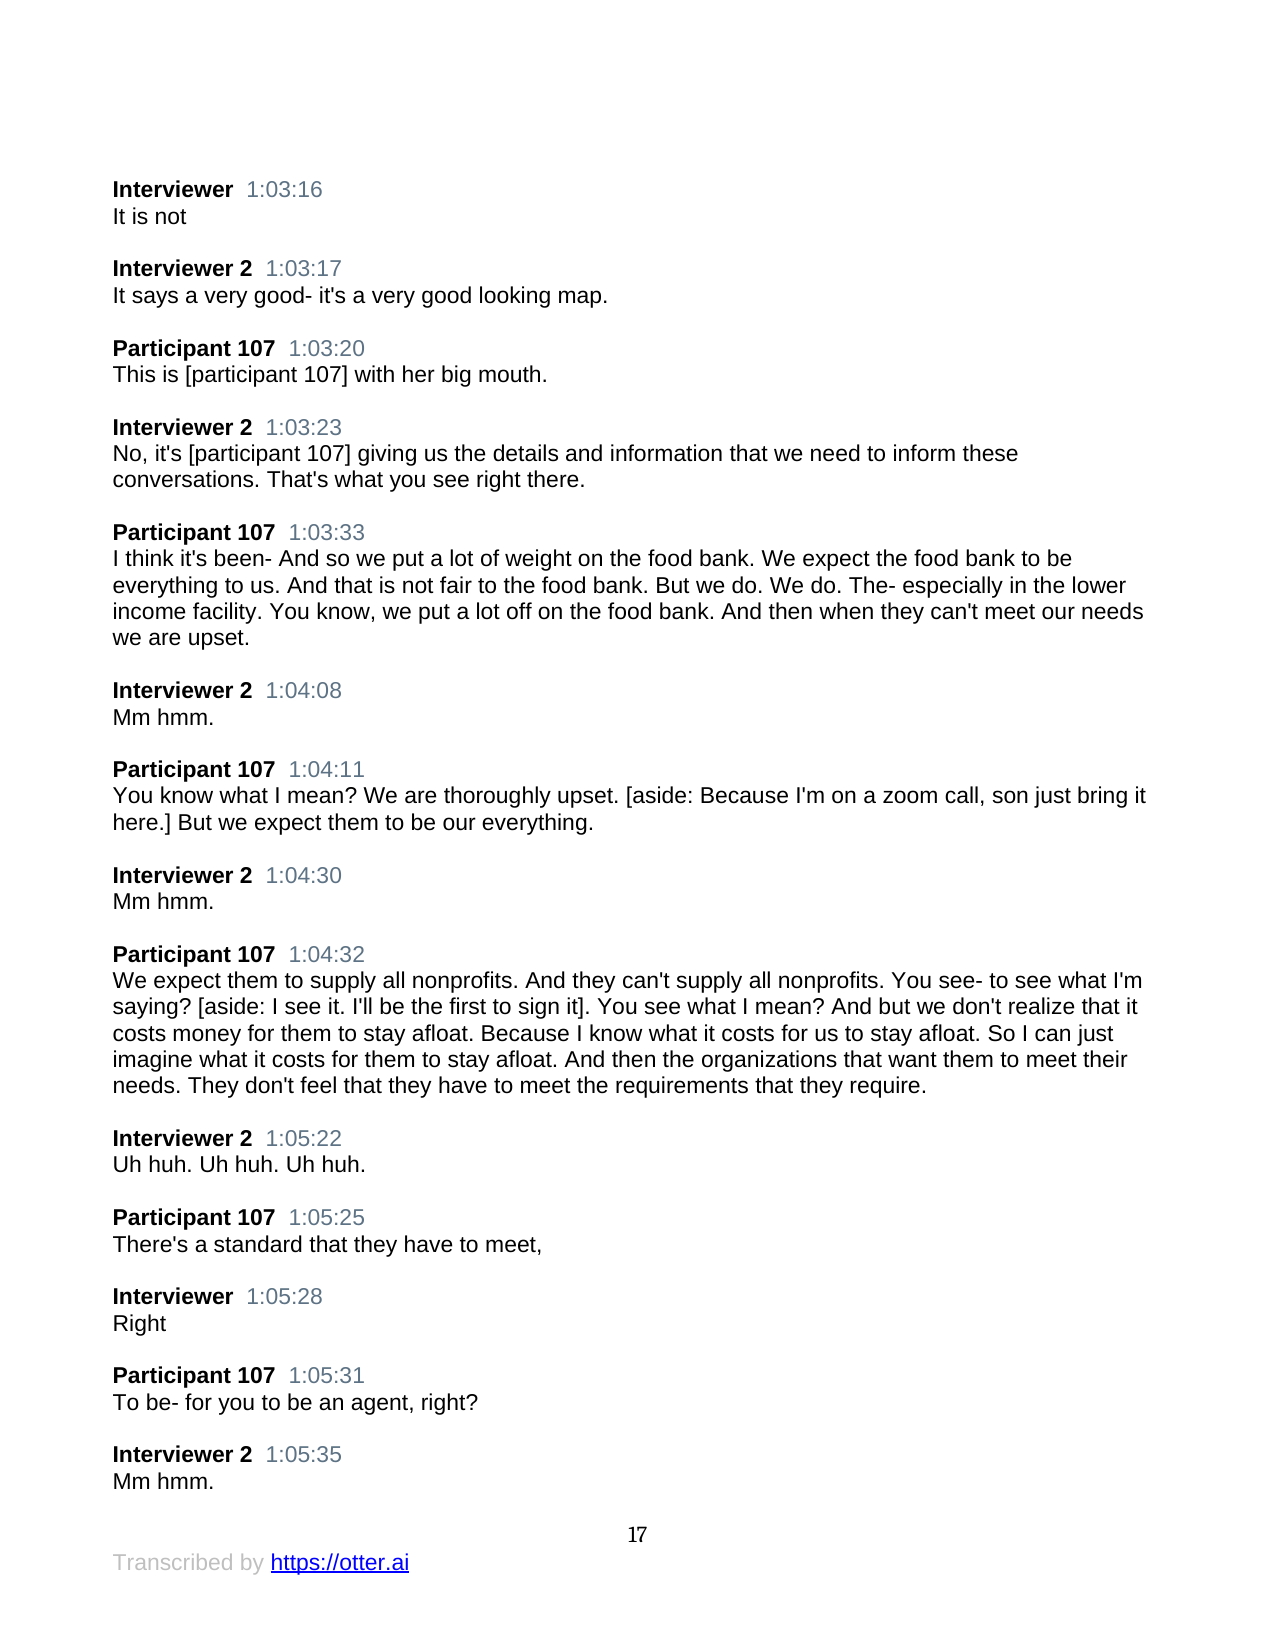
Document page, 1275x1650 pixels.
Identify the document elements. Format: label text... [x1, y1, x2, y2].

text Participant 107 1:05:31 [112, 1362, 1162, 1389]
text I think it's been- And so we put a lot of weight on the food bank. We expect the food bank to be everything to us. And that is not fair to the food bank. But we do. We do. The- especially in the lower income facility. You know, we put a lot off on the food bank. And then when they can't meet our needs we are upset. [112, 545, 1162, 651]
text Uh huh. Uh huh. Uh huh. [112, 1151, 1162, 1178]
text Interviewer 2 1:04:30 [112, 862, 1162, 888]
text Mm hmm. [112, 1468, 1162, 1494]
text To be- for you to be an agent, right? [112, 1389, 1162, 1415]
text This is [participant 107] with her big mouth. [112, 361, 1162, 387]
text Mm hmm. [112, 888, 1162, 914]
text Participant 107 1:04:11 [112, 756, 1162, 782]
text Right [112, 1309, 1162, 1336]
text We expect them to supply all nonprofits. And they can't supply all nonprofits. You see- to see what I'm saying? [aside: I see it. I'll be the first to sign it]. You see what I mean? And but we don't realize that it costs money for them to stay afloat. Because I know what it costs for us to stay afloat. So I can just imagine what it costs for them to stay afloat. And then the organizations that want them to meet their needs. They don't feel that they have to meet the requirements that they require. [112, 967, 1162, 1099]
text It says a very good- it's a very good looking map. [112, 282, 1162, 308]
text It is not [112, 203, 1162, 229]
text Interviewer 2 1:05:22 [112, 1125, 1162, 1151]
text Participant 107 1:05:25 [112, 1204, 1162, 1231]
text Interviewer 1:05:28 [112, 1283, 1162, 1309]
text Interviewer 2 1:05:35 [112, 1441, 1162, 1468]
text Interviewer 2 1:03:17 [112, 255, 1162, 282]
text You know what I mean? We are thoroughly upset. [aside: Because I'm on a zoom call, son just bring it here.] But we expect them to be our everything. [112, 782, 1162, 835]
text Interviewer 1:03:16 [112, 176, 1162, 203]
text No, it's [participant 107] giving us the details and information that we need to inform these conversations. That's what you see right there. [112, 440, 1162, 493]
text Interviewer 2 1:04:08 [112, 677, 1162, 703]
text Participant 107 1:03:33 [112, 519, 1162, 545]
text Participant 107 1:04:32 [112, 941, 1162, 967]
text Participant 107 1:03:20 [112, 334, 1162, 361]
text Interviewer 2 1:03:23 [112, 413, 1162, 440]
text Mm hmm. [112, 703, 1162, 730]
text There's a standard that they have to meet, [112, 1231, 1162, 1257]
